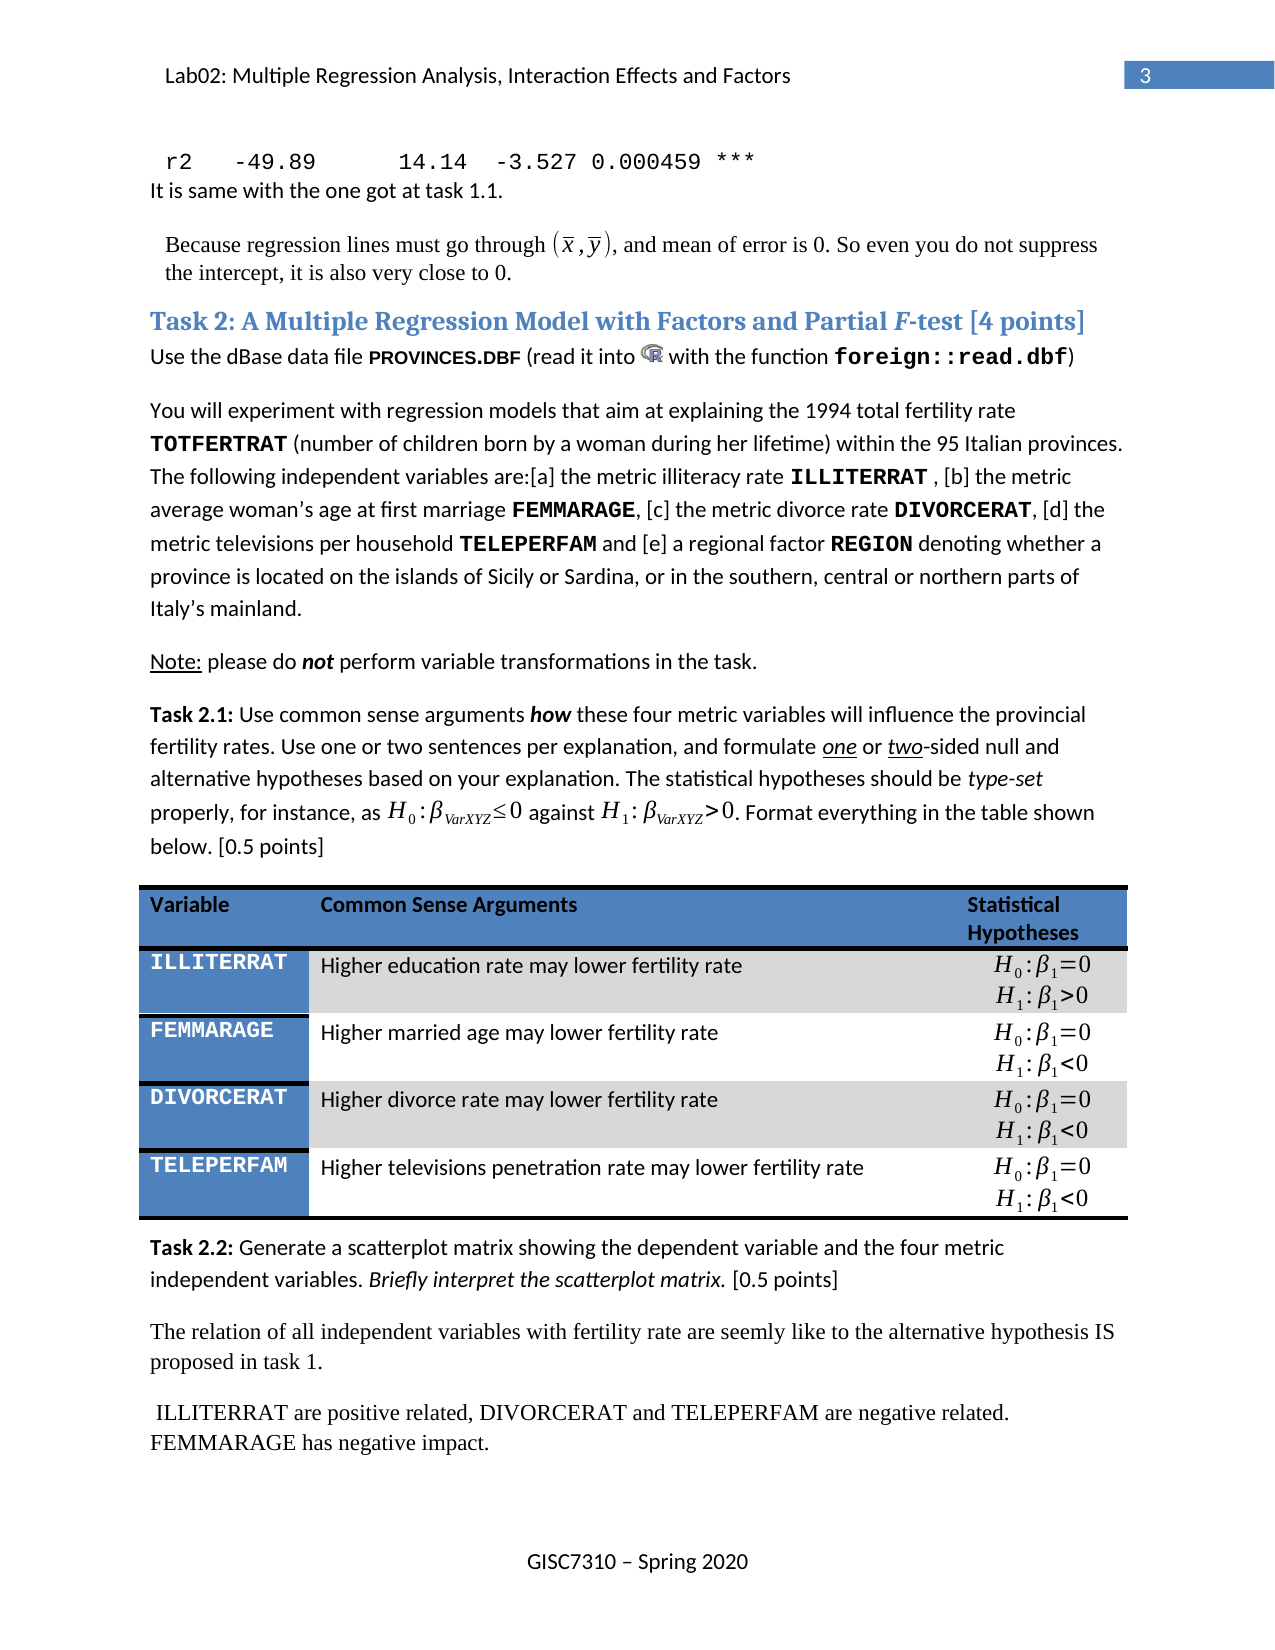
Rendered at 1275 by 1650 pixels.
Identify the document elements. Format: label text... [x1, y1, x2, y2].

table_cell Higher education rate may lower fertility rate [309, 951, 956, 1013]
table_header Variable [139, 890, 309, 946]
text It is same with the one got at task 1.1. [150, 176, 1125, 204]
table_cell [956, 951, 1127, 1013]
list r2 -49.89 14.14 -3.527 0.000459 *** [165, 150, 1125, 176]
table_cell [956, 1148, 1127, 1216]
text Note: please do not perform variable transformations in the task. [150, 647, 1125, 675]
list Because regression lines must go through , and mean of error is 0. So even you do not suppress the intercept, it is also very close to 0. [165, 229, 1125, 285]
text Task 2.1: Use common sense arguments how these four metric variables will influence the provincial fertility rates. Use one or two sentences per explanation, and formulate one or two-sided null and alternative hypotheses based on your explanation. The statistical hypotheses should be type-set properly, for instance, as against . Format everything in the table shown below. [0.5 points] [150, 700, 1125, 860]
text You will experiment with regression models that aim at explaining the 1994 total fertility rate TOTFERTRAT (number of children born by a woman during her lifetime) within the 95 Italian provinces. The following independent variables are:[a] the metric illiteracy rate ILLITERRAT , [b] the metric average woman’s age at first marriage FEMMARAGE, [c] the metric divorce rate DIVORCERAT, [d] the metric televisions per household TELEPERFAM and [e] a regional factor REGION denoting whether a province is located on the islands of Sicily or Sardina, or in the southern, central or northern parts of Italy’s mainland. [150, 396, 1125, 622]
table_cell TELEPERFAM [139, 1153, 309, 1216]
table_cell FEMMARAGE [139, 1018, 309, 1081]
table_cell ILLITERRAT [139, 951, 309, 1013]
table_cell Higher televisions penetration rate may lower fertility rate [309, 1148, 956, 1216]
table_header Statistical Hypotheses [956, 890, 1127, 946]
text Task 2.2: Generate a scatterplot matrix showing the dependent variable and the four metric independent variables. Briefly interpret the scatterplot matrix. [0.5 points] [150, 1233, 1125, 1293]
table_cell [956, 1014, 1127, 1081]
subtitle Task 2: A Multiple Regression Model with Factors and Partial F-test [4 points] [150, 306, 1125, 337]
table_cell Higher married age may lower fertility rate [309, 1014, 956, 1081]
table_cell DIVORCERAT [139, 1086, 309, 1148]
table_cell Higher divorce rate may lower fertility rate [309, 1081, 956, 1148]
table_cell [956, 1081, 1127, 1148]
text The relation of all independent variables with fertility rate are seemly like to the alternative hypothesis IS proposed in task 1. [150, 1318, 1125, 1374]
text ILLITERRAT are positive related, DIVORCERAT and TELEPERFAM are negative related. FEMMARAGE has negative impact. [150, 1399, 1125, 1456]
table_header Common Sense Arguments [309, 890, 956, 946]
picture [640, 341, 664, 365]
text Use the dBase data file provinces.dbf (read it into with the function foreign::read.dbf) [150, 342, 1125, 371]
